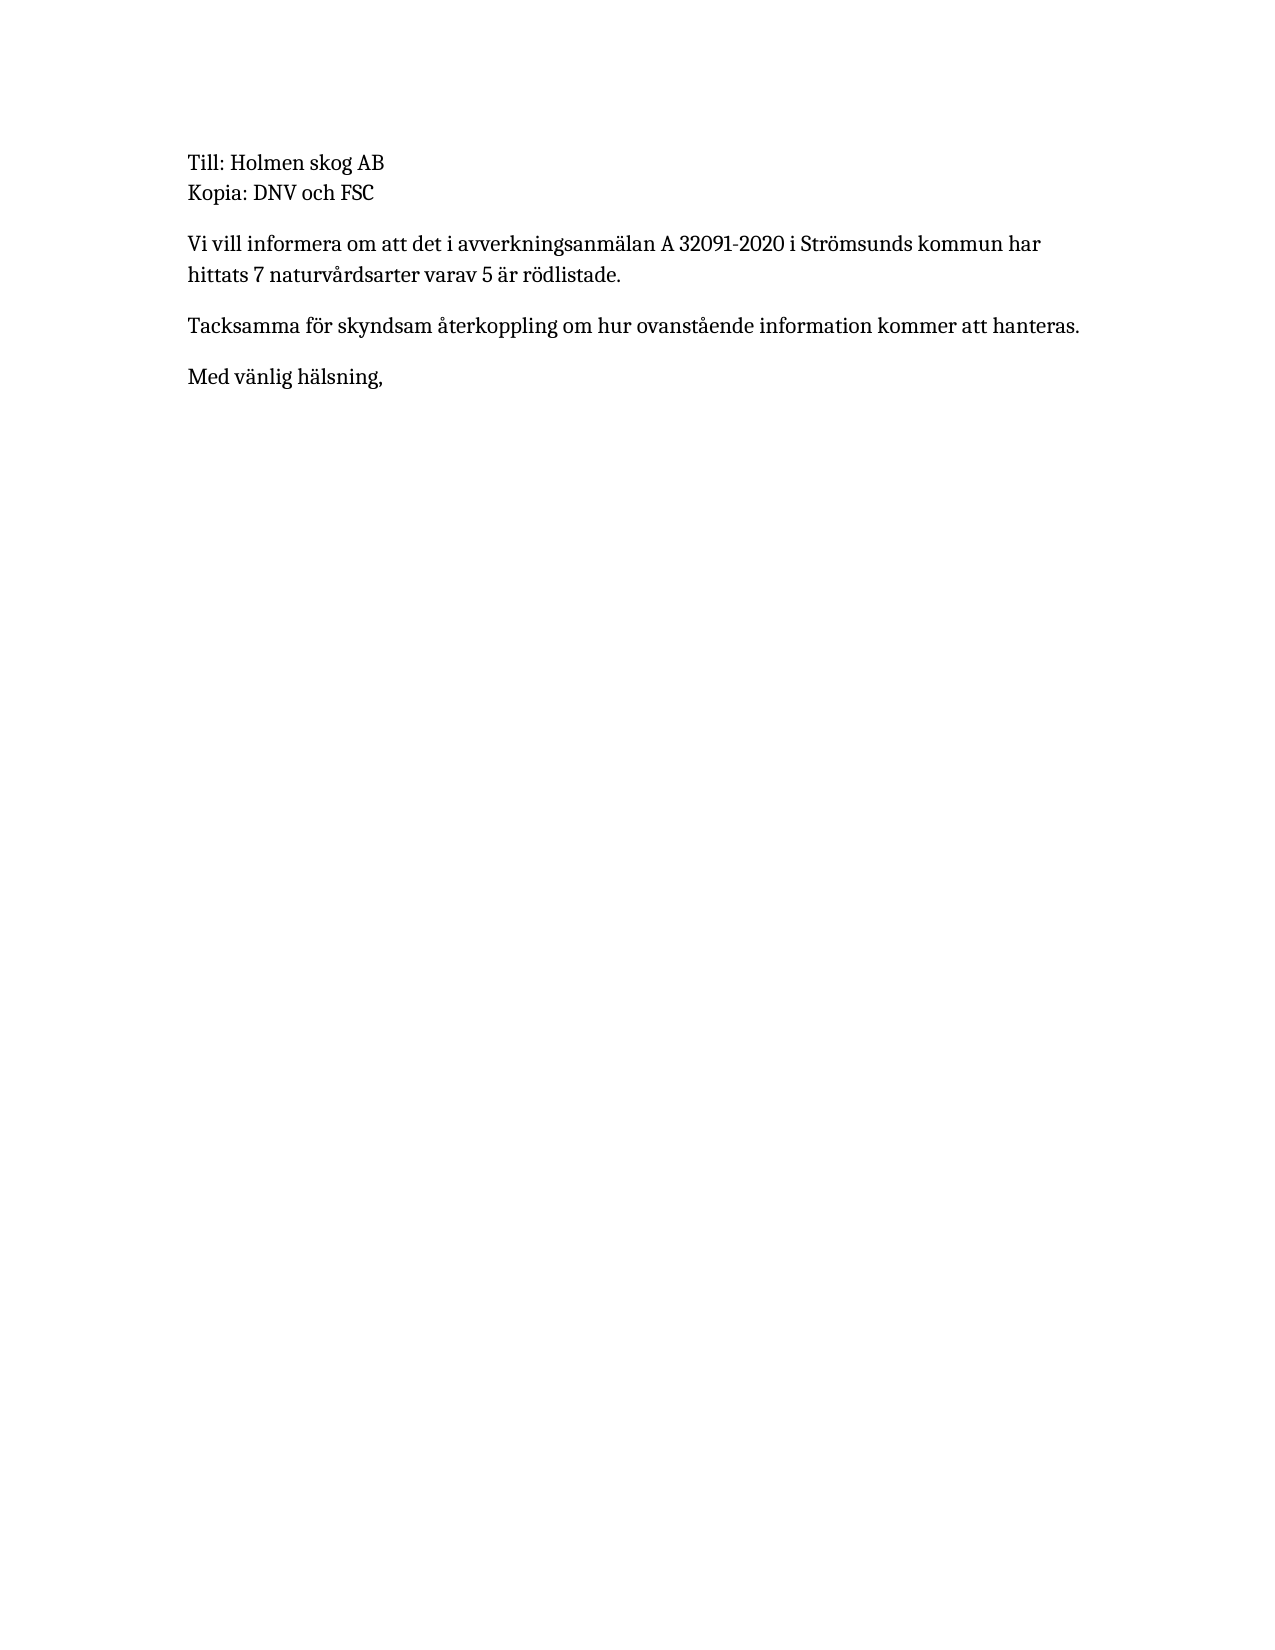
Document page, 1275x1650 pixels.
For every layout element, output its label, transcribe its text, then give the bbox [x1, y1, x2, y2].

text Tacksamma för skyndsam återkoppling om hur ovanstående information kommer att hanteras. [187, 312, 1087, 339]
text Vi vill informera om att det i avverkningsanmälan A 32091-2020 i Strömsunds kommun har hittats 7 naturvårdsarter varav 5 är rödlistade. [187, 231, 1087, 288]
text Med vänlig hälsning, [187, 363, 1087, 420]
text Till: Holmen skog AB Kopia: DNV och FSC [187, 150, 1087, 207]
